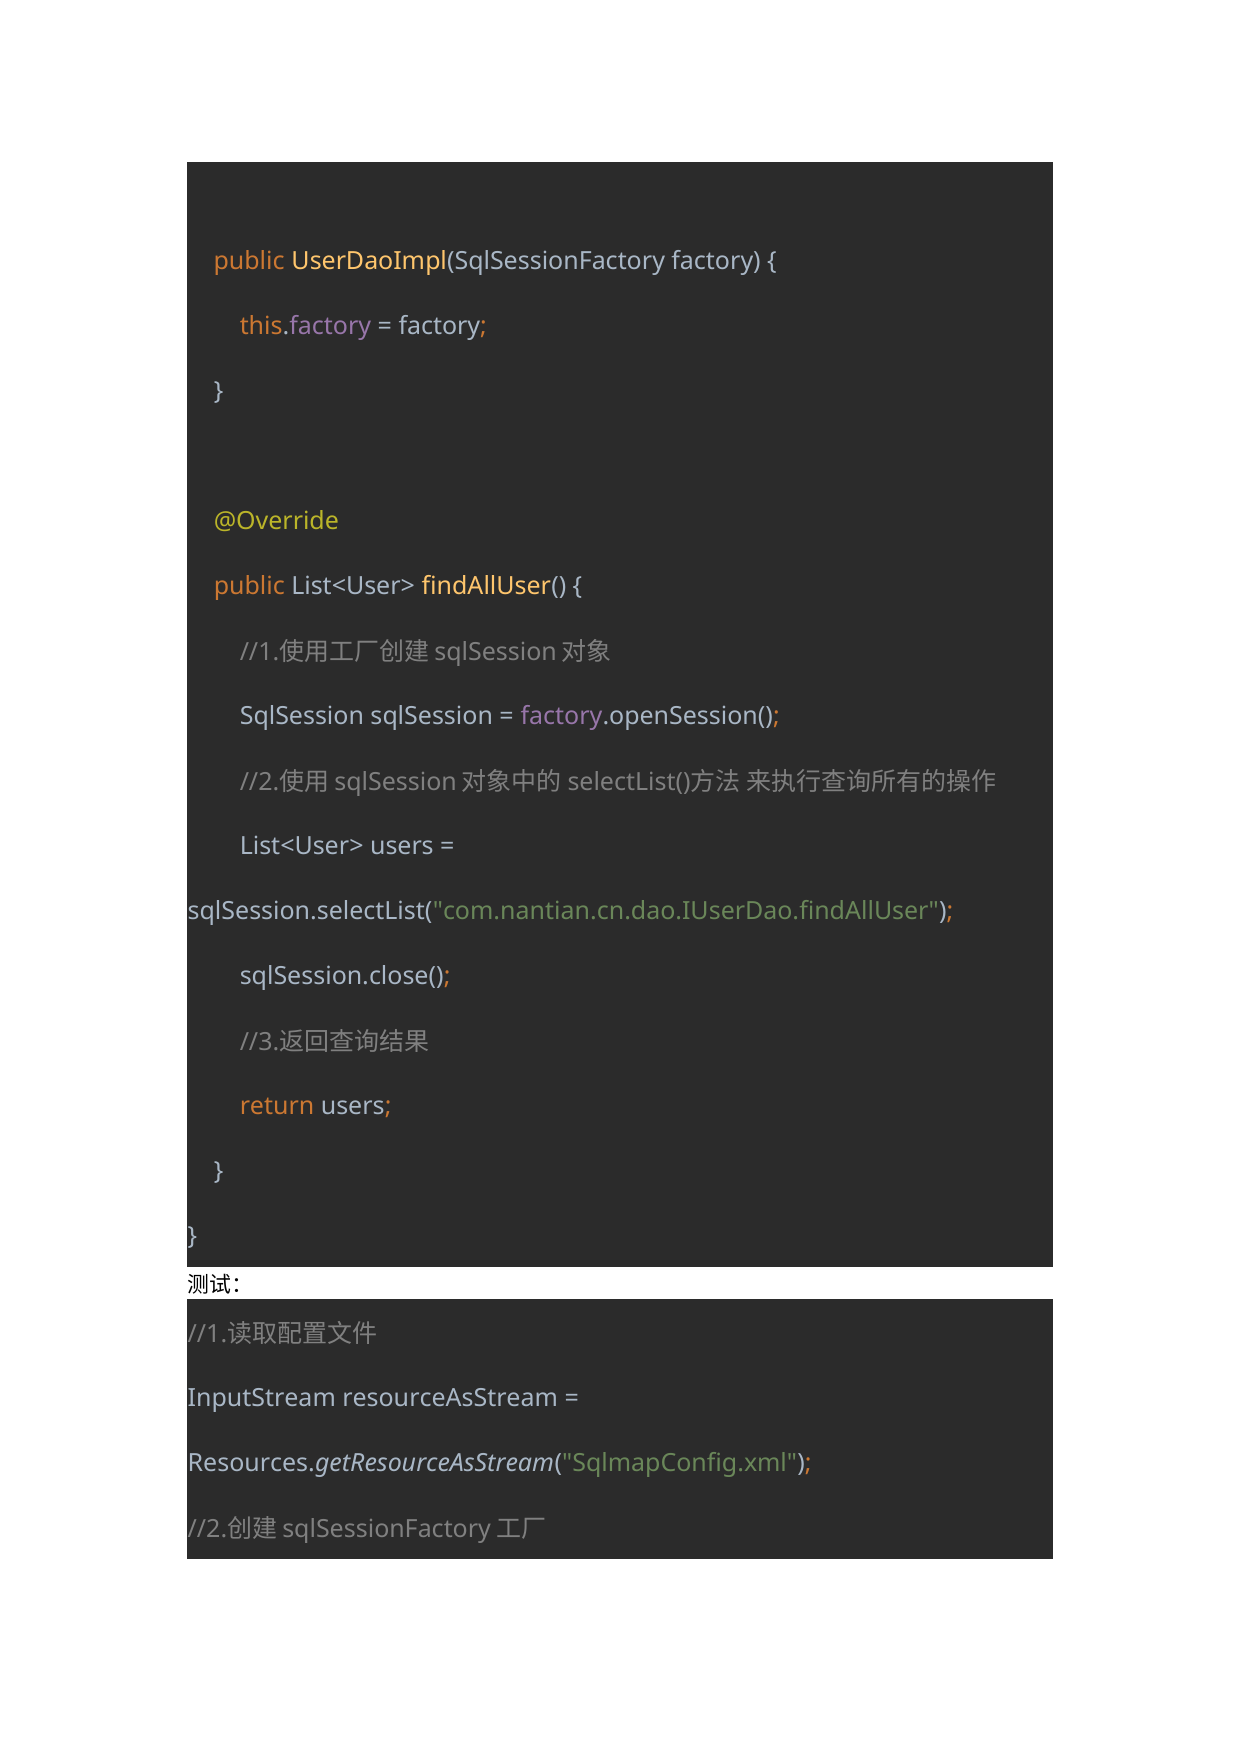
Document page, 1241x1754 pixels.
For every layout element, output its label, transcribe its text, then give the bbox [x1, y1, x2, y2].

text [187, 1299, 1053, 1559]
text 测试： [187, 1267, 1053, 1299]
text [187, 162, 1053, 1267]
